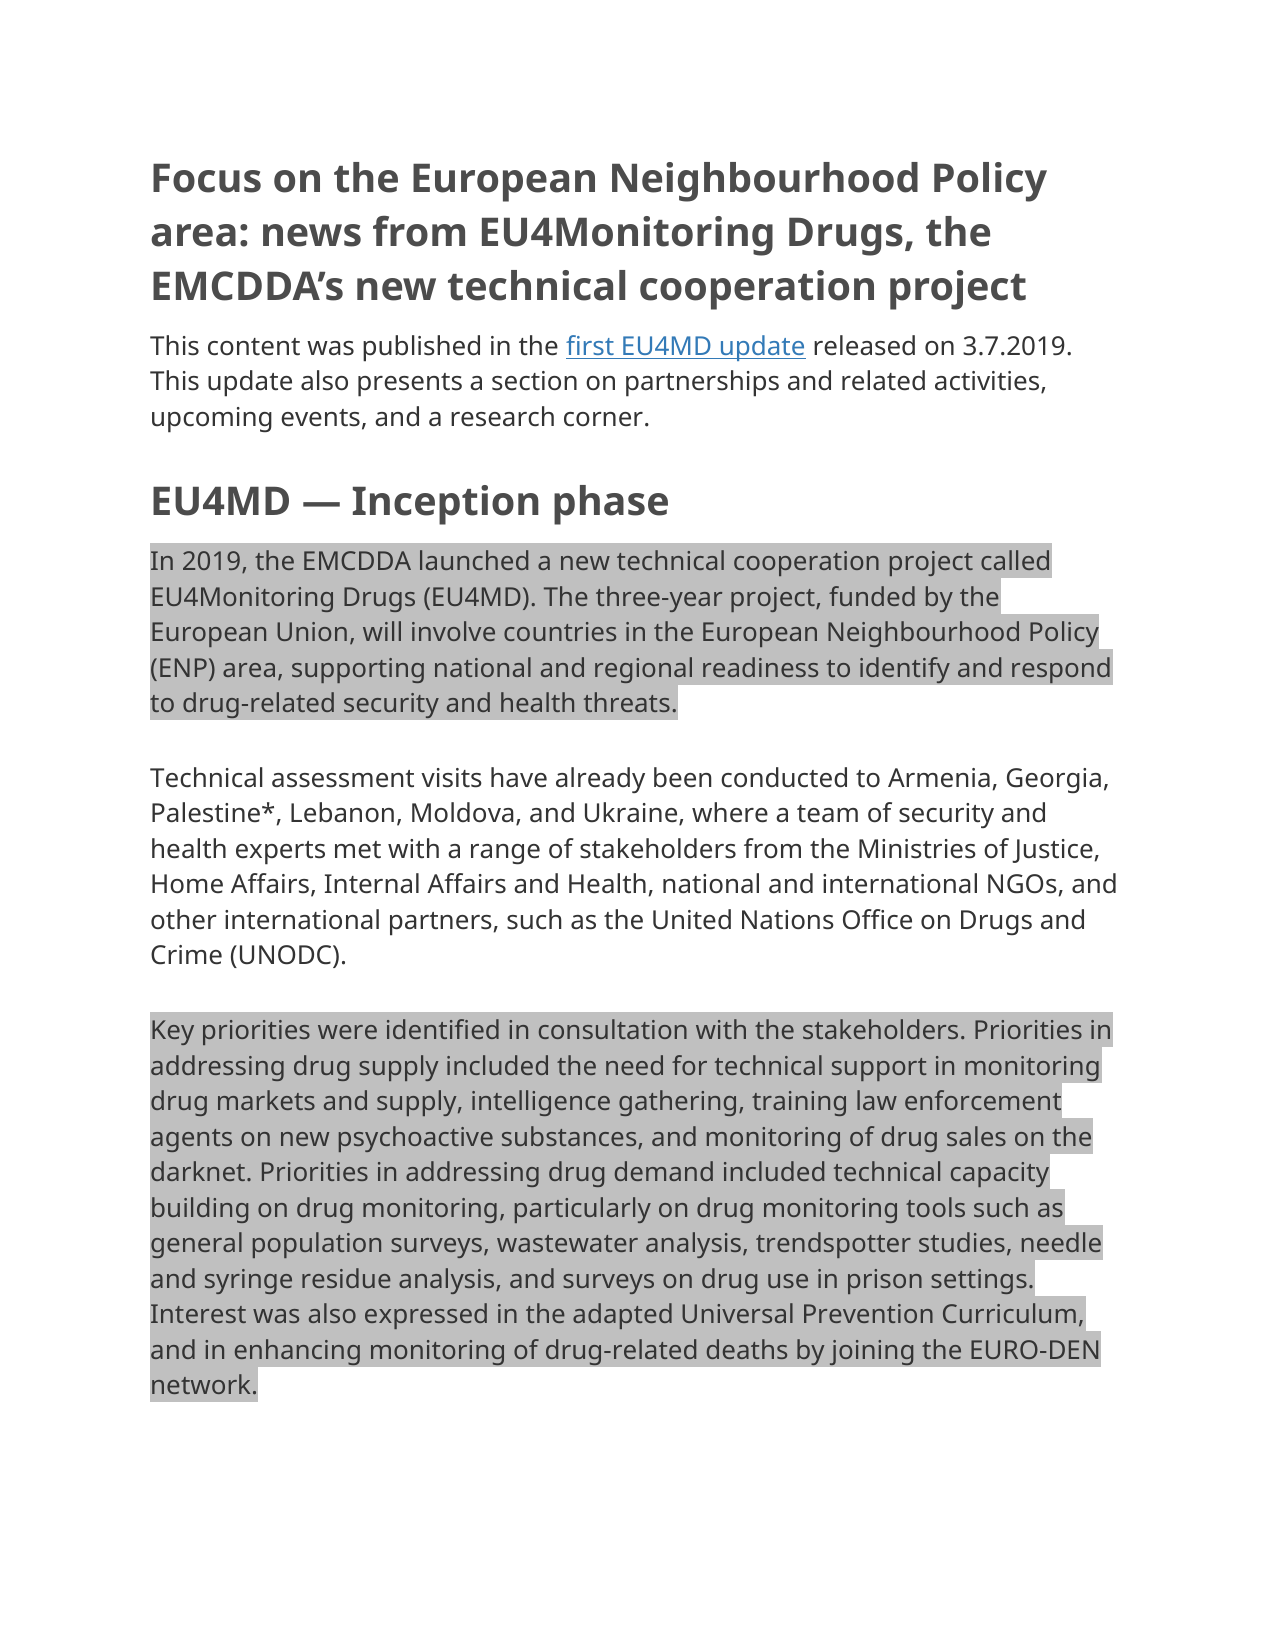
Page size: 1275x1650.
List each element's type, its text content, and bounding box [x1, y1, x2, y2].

text Key priorities were identified in consultation with the stakeholders. Priorities in addressing drug supply included the need for technical support in monitoring drug markets and supply, intelligence gathering, training law enforcement agents on new psychoactive substances, and monitoring of drug sales on the darknet. Priorities in addressing drug demand included technical capacity building on drug monitoring, particularly on drug monitoring tools such as general population surveys, wastewater analysis, trendspotter studies, needle and syringe residue analysis, and surveys on drug use in prison settings. Interest was also expressed in the adapted Universal Prevention Curriculum, and in enhancing monitoring of drug-related deaths by joining the EURO-DEN network. [258, 1012, 1125, 1402]
text Focus on the European Neighbourhood Policy area: news from EU4Monitoring Drugs, the EMCDDA’s new technical cooperation project [150, 150, 1125, 312]
text This content was published in the first EU4MD update released on 3.7.2019. This update also presents a section on partnerships and related activities, upcoming events, and a research corner. [150, 327, 1125, 434]
text Technical assessment visits have already been conducted to Armenia, Georgia, Palestine*, Lebanon, Moldova, and Ukraine, where a team of security and health experts met with a range of stakeholders from the Ministries of Justice, Home Affairs, Internal Affairs and Health, national and international NGOs, and other international partners, such as the United Nations Office on Drugs and Crime (UNODC). [150, 759, 1125, 972]
text In 2019, the EMCDDA launched a new technical cooperation project called EU4Monitoring Drugs (EU4MD). The three-year project, funded by the European Union, will involve countries in the European Neighbourhood Policy (ENP) area, supporting national and regional readiness to identify and respond to drug-related security and health threats. [678, 543, 1125, 720]
text EU4MD — Inception phase [150, 473, 1125, 527]
